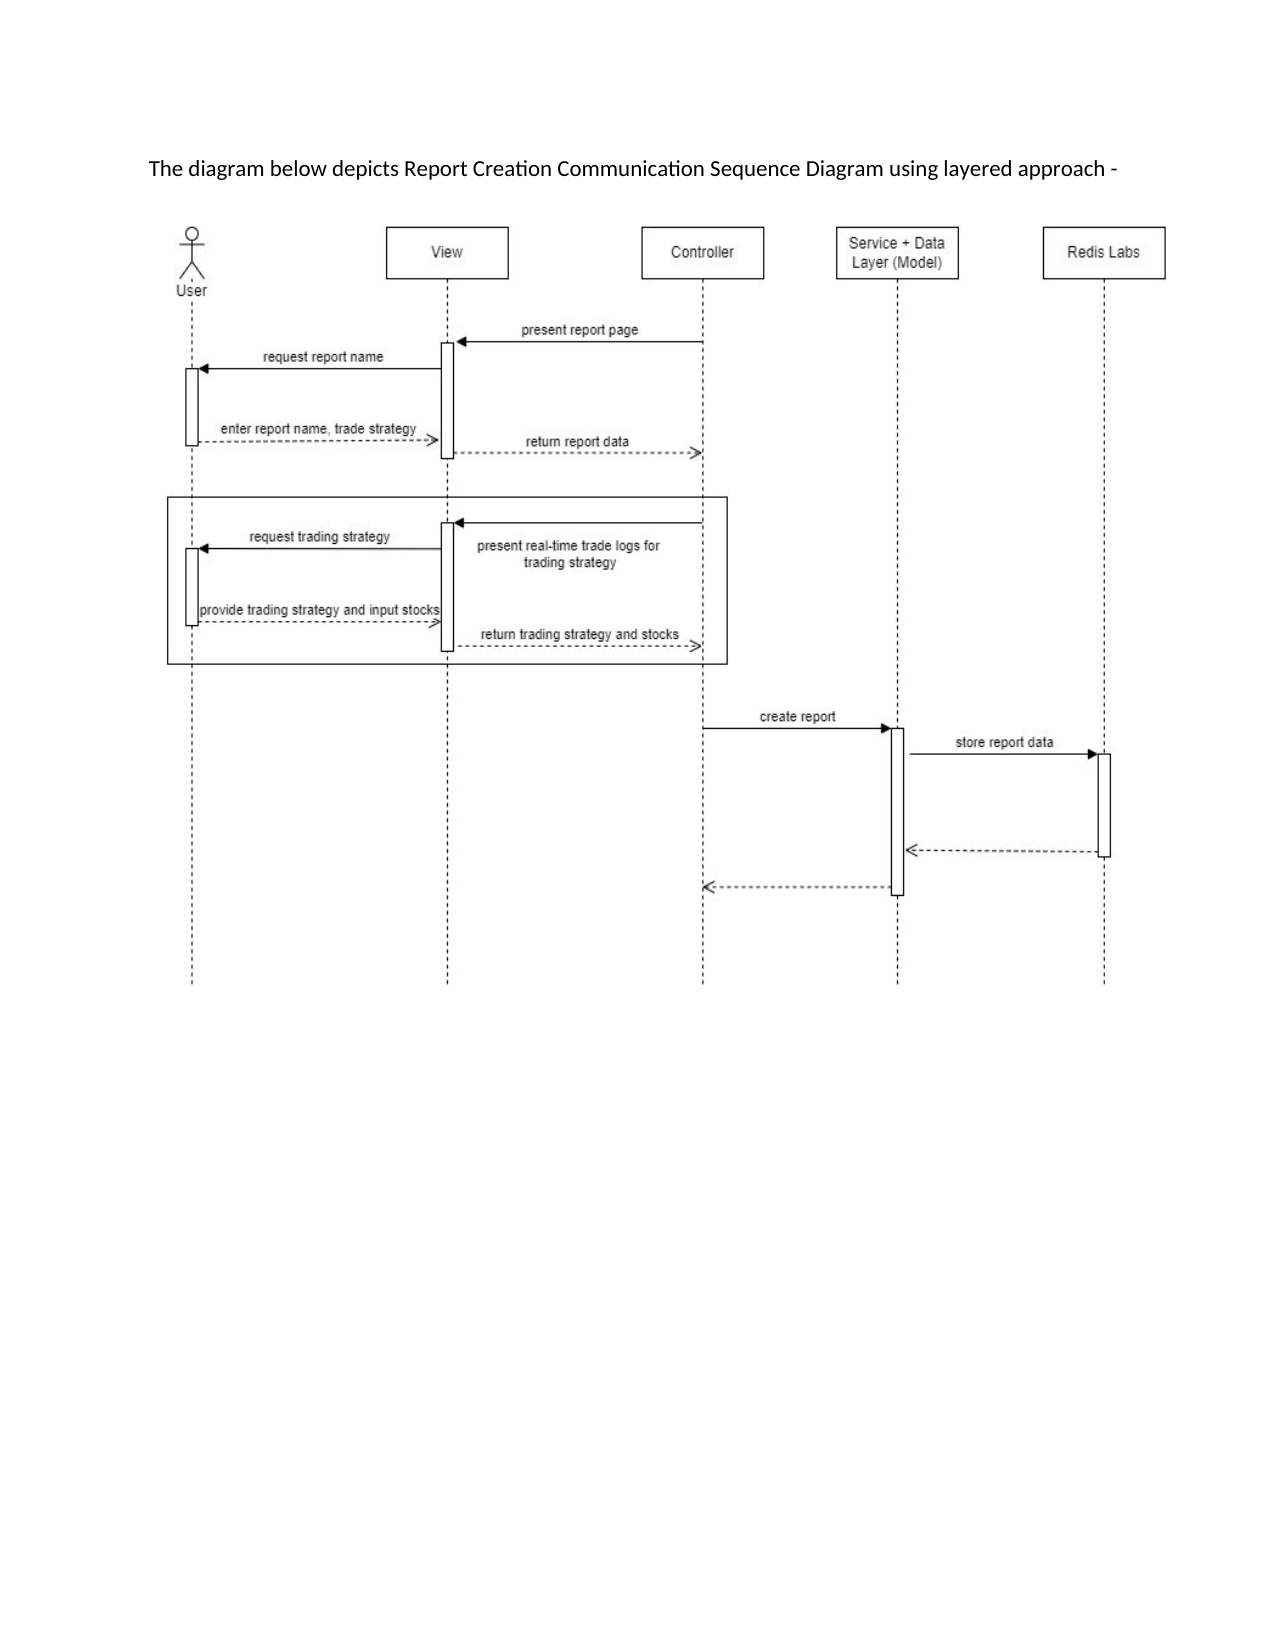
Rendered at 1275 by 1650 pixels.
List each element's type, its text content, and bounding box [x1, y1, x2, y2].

text The diagram below depicts Report Creation Communication Sequence Diagram using layered approach - [148, 154, 1131, 183]
picture [155, 214, 1178, 999]
